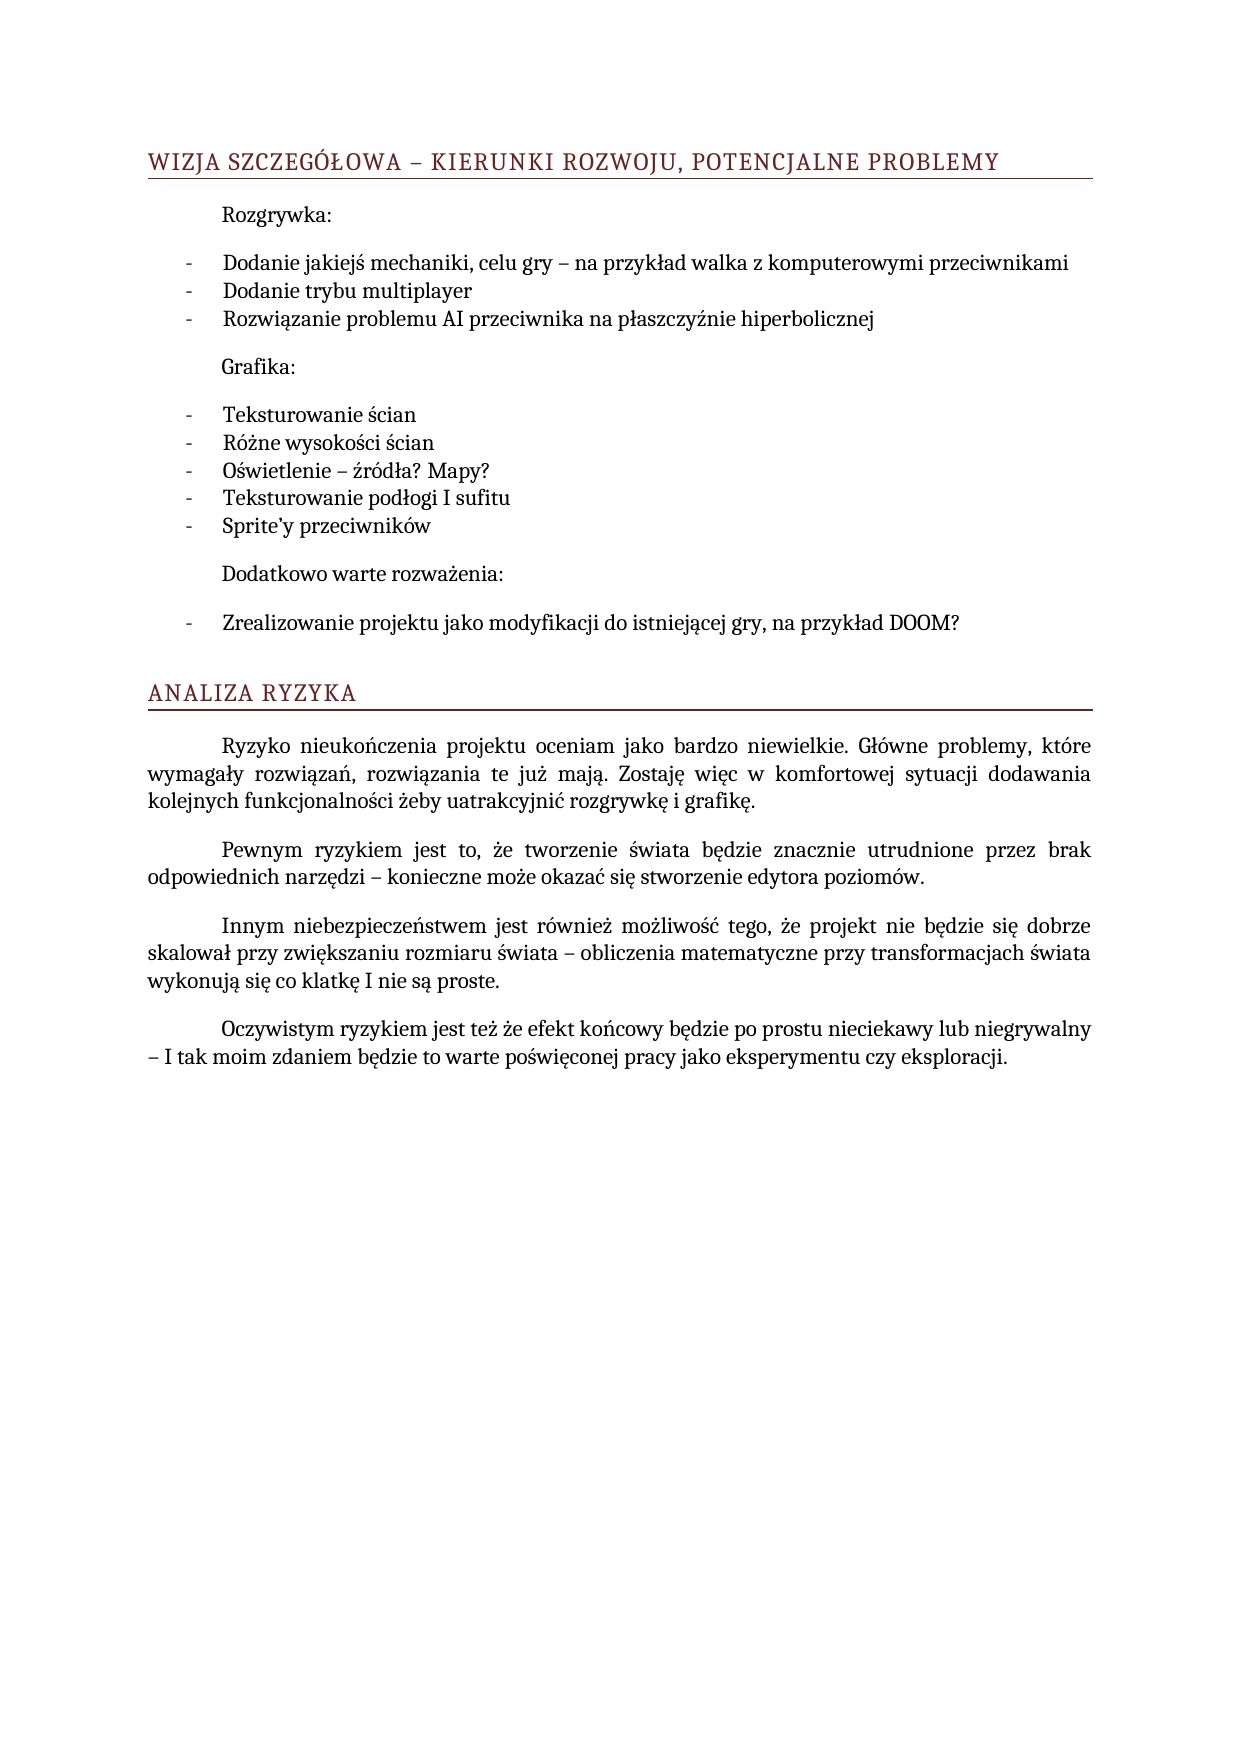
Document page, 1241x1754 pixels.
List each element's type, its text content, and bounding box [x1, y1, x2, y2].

list Teksturowanie podłogi I sufitu [185, 485, 1093, 511]
text Rozgrywka: [148, 202, 1093, 228]
text Dodatkowo warte rozważenia: [221, 561, 1093, 587]
list Dodanie jakiejś mechaniki, celu gry – na przykład walka z komputerowymi przeciwnikami [185, 250, 1093, 276]
subtitle Analiza ryzyka [148, 679, 1093, 709]
text Oczywistym ryzykiem jest też że efekt końcowy będzie po prostu nieciekawy lub niegrywalny – I tak moim zdaniem będzie to warte poświęconej pracy jako eksperymentu czy eksploracji. [148, 1016, 1093, 1070]
list Zrealizowanie projektu jako modyfikacji do istniejącej gry, na przykład DOOM? [185, 609, 1093, 636]
subtitle Wizja szczegółowa – kierunki rozwoju, potencjalne problemy [148, 148, 1093, 178]
list Dodanie trybu multiplayer [185, 278, 1093, 304]
list Różne wysokości ścian [185, 430, 1093, 456]
text Pewnym ryzykiem jest to, że tworzenie świata będzie znacznie utrudnione przez brak odpowiednich narzędzi – konieczne może okazać się stworzenie edytora poziomów. [148, 836, 1093, 890]
text Innym niebezpieczeństwem jest również możliwość tego, że projekt nie będzie się dobrze skalował przy zwiększaniu rozmiaru świata – obliczenia matematyczne przy transformacjach świata wykonują się co klatkę I nie są proste. [148, 912, 1093, 994]
text Ryzyko nieukończenia projektu oceniam jako bardzo niewielkie. Główne problemy, które wymagały rozwiązań, rozwiązania te już mają. Zostaję więc w komfortowej sytuacji dodawania kolejnych funkcjonalności żeby uatrakcyjnić rozgrywkę i grafikę. [148, 733, 1093, 814]
list Oświetlenie – źródła? Mapy? [185, 457, 1093, 484]
text Grafika: [221, 354, 1093, 380]
list Sprite’y przeciwników [185, 513, 1093, 539]
list Teksturowanie ścian [185, 402, 1093, 428]
list Rozwiązanie problemu AI przeciwnika na płaszczyźnie hiperbolicznej [185, 305, 1093, 332]
